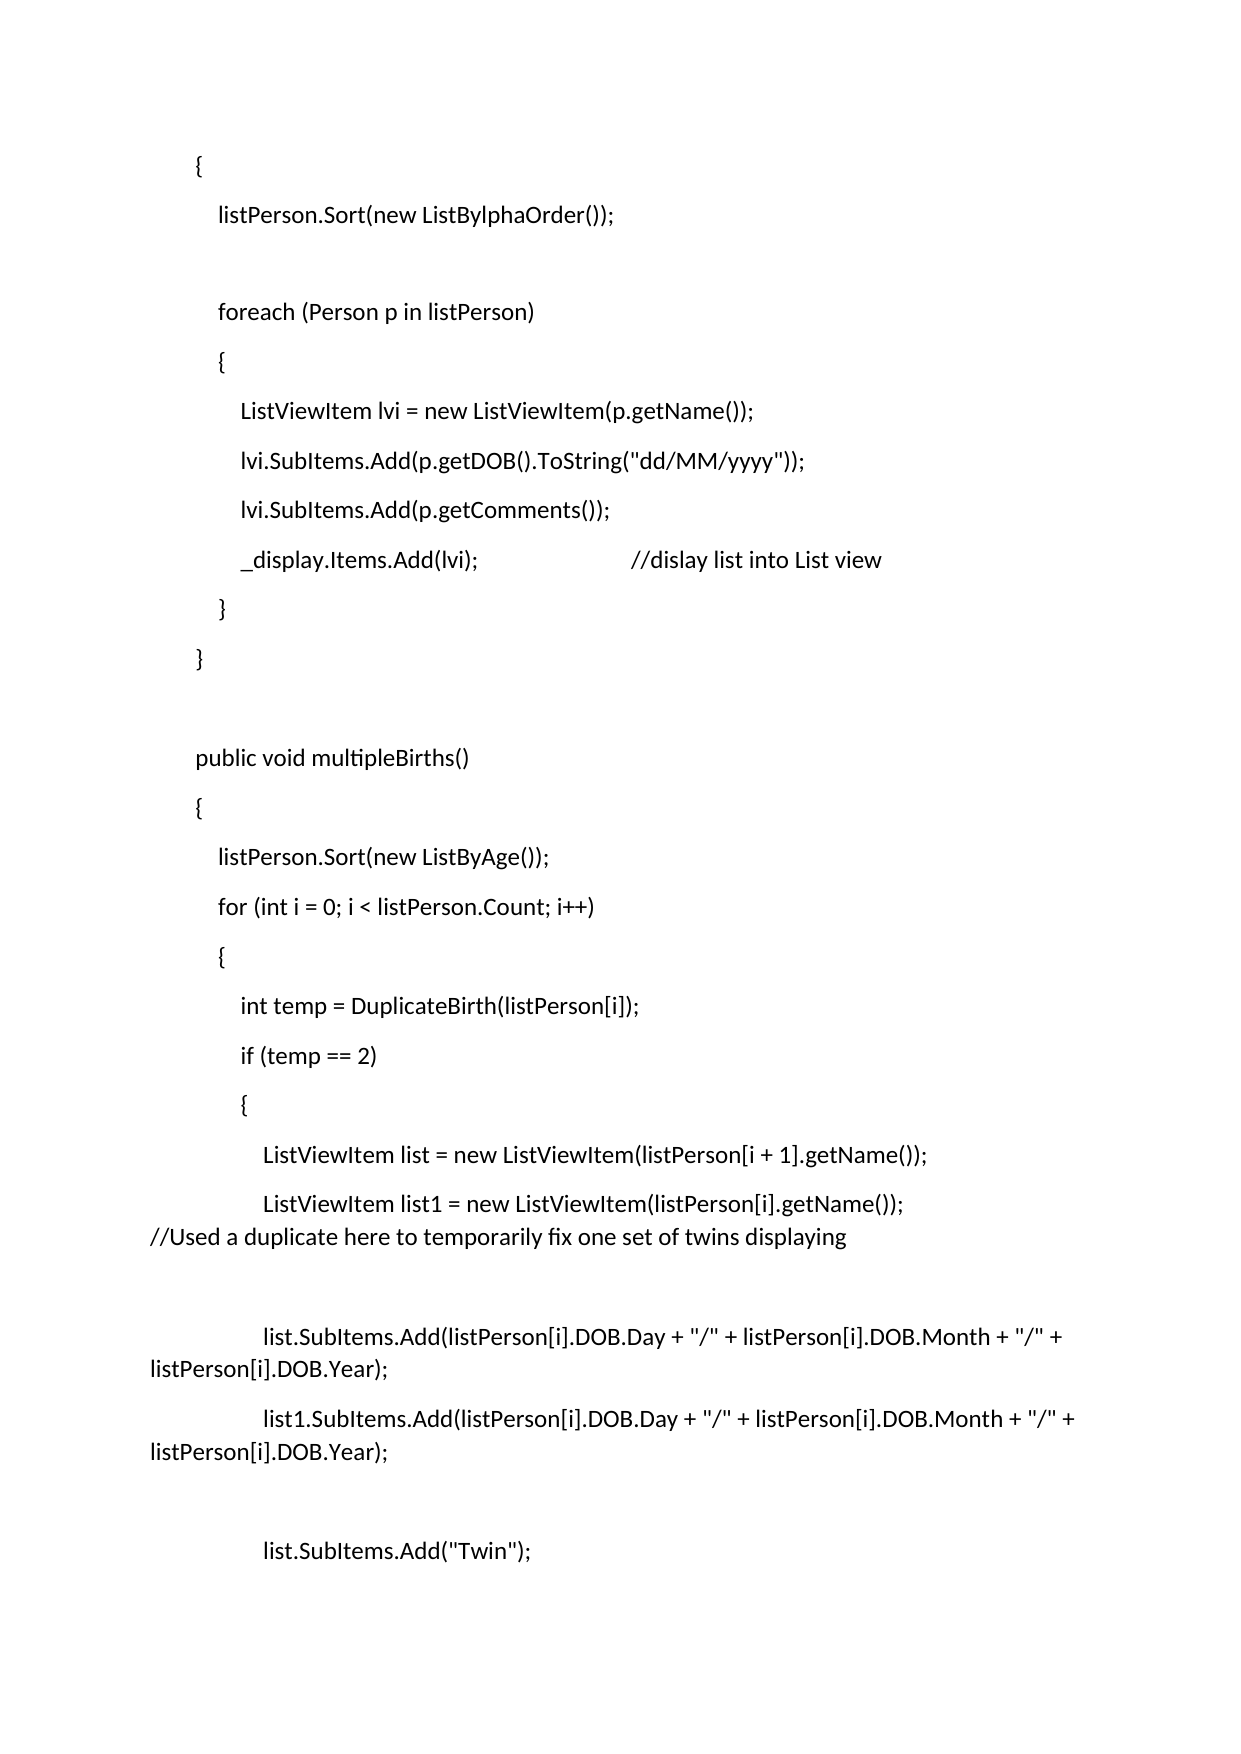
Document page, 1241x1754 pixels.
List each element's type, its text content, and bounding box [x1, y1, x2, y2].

text listPerson.Sort(new ListByAge()); [150, 841, 1090, 872]
text if (temp == 2) [150, 1040, 1090, 1070]
text { [150, 150, 1090, 181]
text { [150, 346, 1090, 376]
text ListViewItem list = new ListViewItem(listPerson[i + 1].getName()); [150, 1139, 1090, 1169]
text for (int i = 0; i < listPerson.Count; i++) [150, 891, 1090, 922]
text ListViewItem lvi = new ListViewItem(p.getName()); [150, 395, 1090, 426]
text int temp = DuplicateBirth(listPerson[i]); [150, 990, 1090, 1021]
text foreach (Person p in listPerson) [150, 296, 1090, 327]
text lvi.SubItems.Add(p.getDOB().ToString("dd/MM/yyyy")); [150, 445, 1090, 475]
text listPerson.Sort(new ListBylphaOrder()); [150, 199, 1090, 230]
text { [150, 941, 1090, 971]
text ListViewItem list1 = new ListViewItem(listPerson[i].getName()); //Used a duplicate here to temporarily fix one set of twins displaying [150, 1188, 1090, 1252]
text list.SubItems.Add(listPerson[i].DOB.Day + "/" + listPerson[i].DOB.Month + "/" + listPerson[i].DOB.Year); [150, 1321, 1090, 1384]
text list.SubItems.Add("Twin"); [150, 1535, 1090, 1566]
text list1.SubItems.Add(listPerson[i].DOB.Day + "/" + listPerson[i].DOB.Month + "/" + listPerson[i].DOB.Year); [150, 1403, 1090, 1467]
text } [150, 593, 1090, 624]
text lvi.SubItems.Add(p.getComments()); [150, 494, 1090, 525]
text public void multipleBirths() [150, 742, 1090, 773]
text { [150, 1089, 1090, 1120]
text _display.Items.Add(lvi); //dislay list into List view [150, 544, 1090, 574]
text } [150, 643, 1090, 674]
text { [150, 792, 1090, 822]
